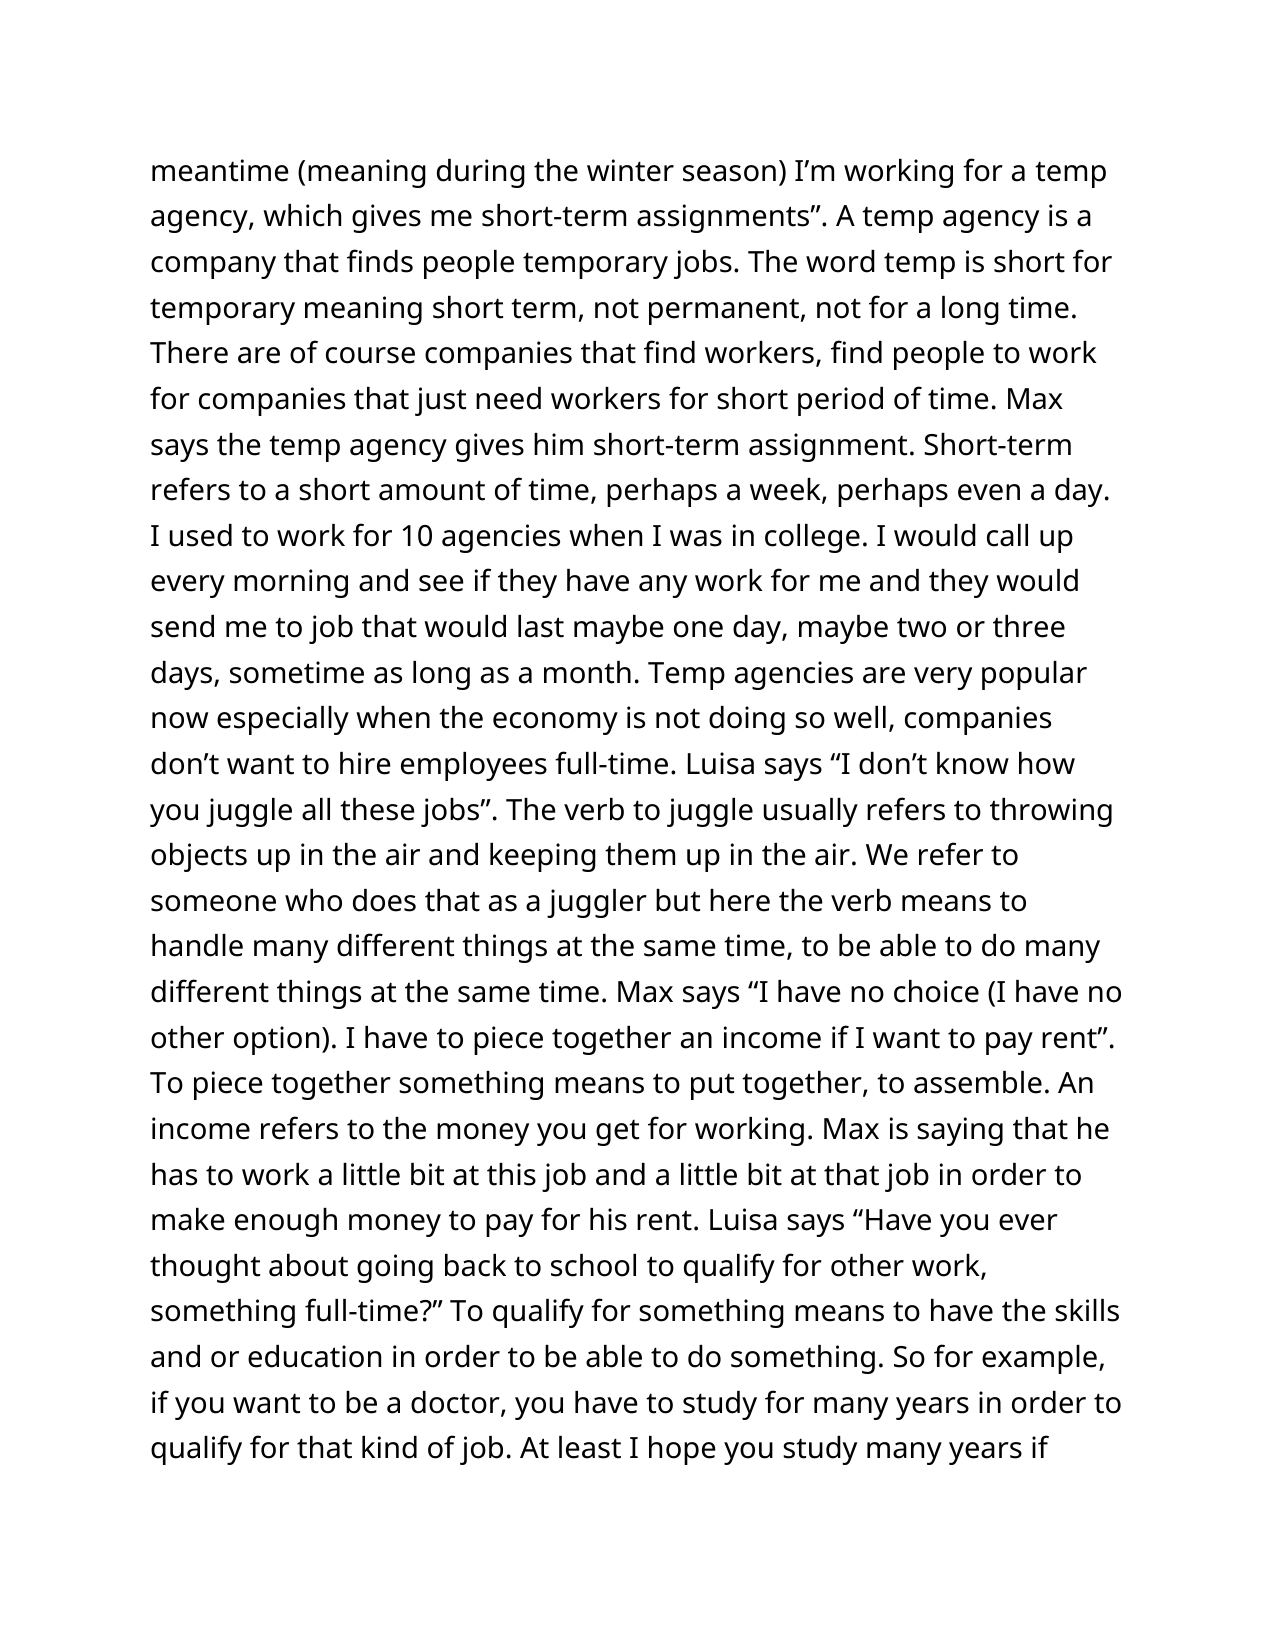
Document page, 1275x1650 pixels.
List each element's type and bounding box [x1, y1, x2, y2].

text [150, 150, 1125, 1467]
